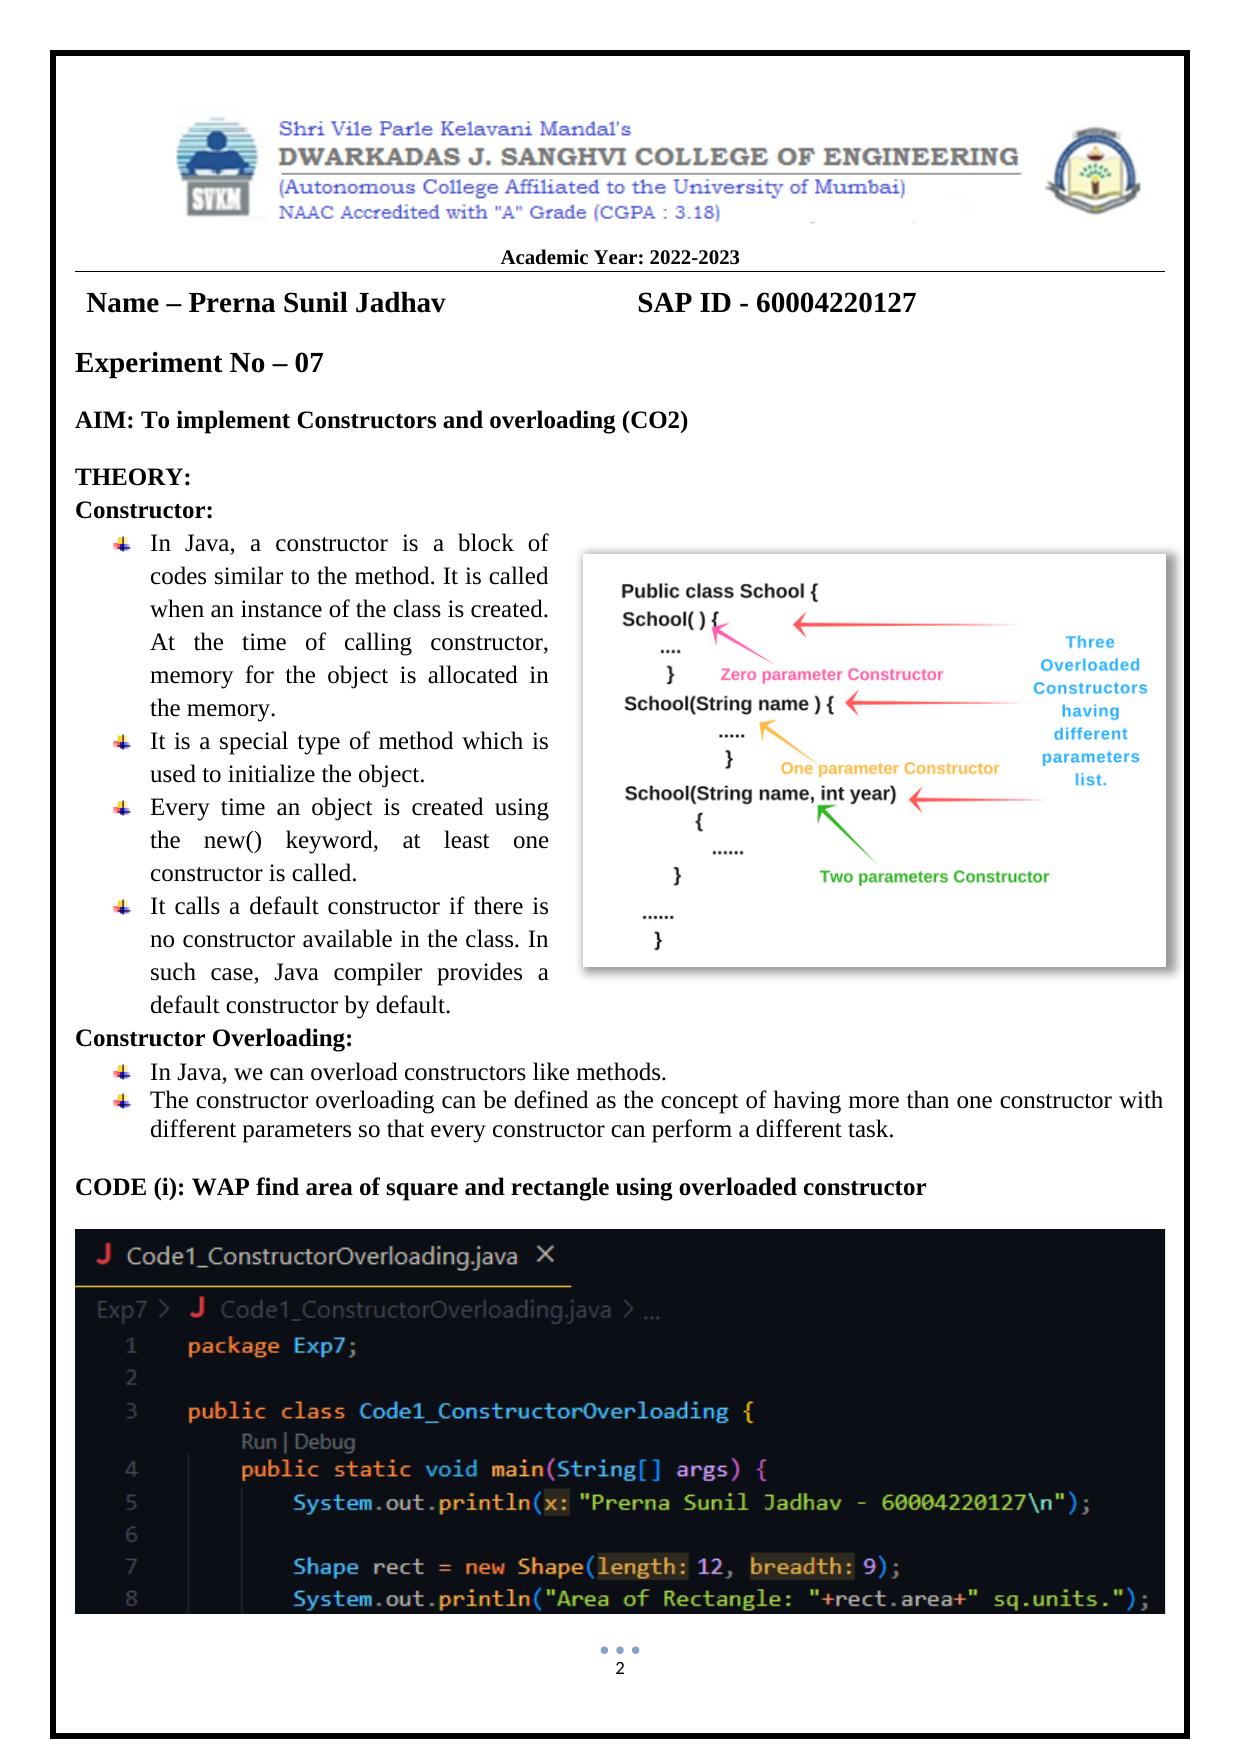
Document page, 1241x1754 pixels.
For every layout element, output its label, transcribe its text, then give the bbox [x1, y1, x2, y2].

picture [583, 554, 1166, 967]
picture [113, 1063, 131, 1080]
text Constructor Overloading: [75, 1023, 1165, 1052]
picture [170, 98, 1146, 233]
text Constructor: [75, 495, 1165, 524]
text Experiment No – 07 [75, 345, 1165, 379]
text CODE (i): WAP find area of square and rectangle using overloaded constructor [75, 1172, 1165, 1200]
list In Java, we can overload constructors like methods. [112, 1057, 1165, 1085]
list It calls a default constructor if there is no constructor available in the class. In such case, Java compiler provides a default constructor by default. [112, 891, 1165, 1019]
list The constructor overloading can be defined as the concept of having more than one constructor with different parameters so that every constructor can perform a different task. [112, 1085, 1165, 1143]
picture [113, 799, 131, 816]
picture [113, 898, 131, 915]
text THEORY: [75, 462, 1165, 491]
table_header Name – Prerna Sunil Jadhav [75, 286, 626, 345]
text AIM: To implement Constructors and overloading (CO2) [75, 405, 1165, 433]
picture [75, 1229, 1166, 1614]
list It is a special type of method which is used to initialize the object. [112, 726, 576, 788]
table_header SAP ID - 60004220127 [626, 286, 1177, 345]
list Every time an object is created using the new() keyword, at least one constructor is called. [112, 792, 576, 887]
picture [113, 1092, 131, 1109]
picture [113, 733, 131, 750]
list In Java, a constructor is a block of codes similar to the method. It is called when an instance of the class is created. At the time of calling constructor, memory for the object is allocated in the memory. [112, 528, 1165, 722]
picture [113, 535, 131, 552]
